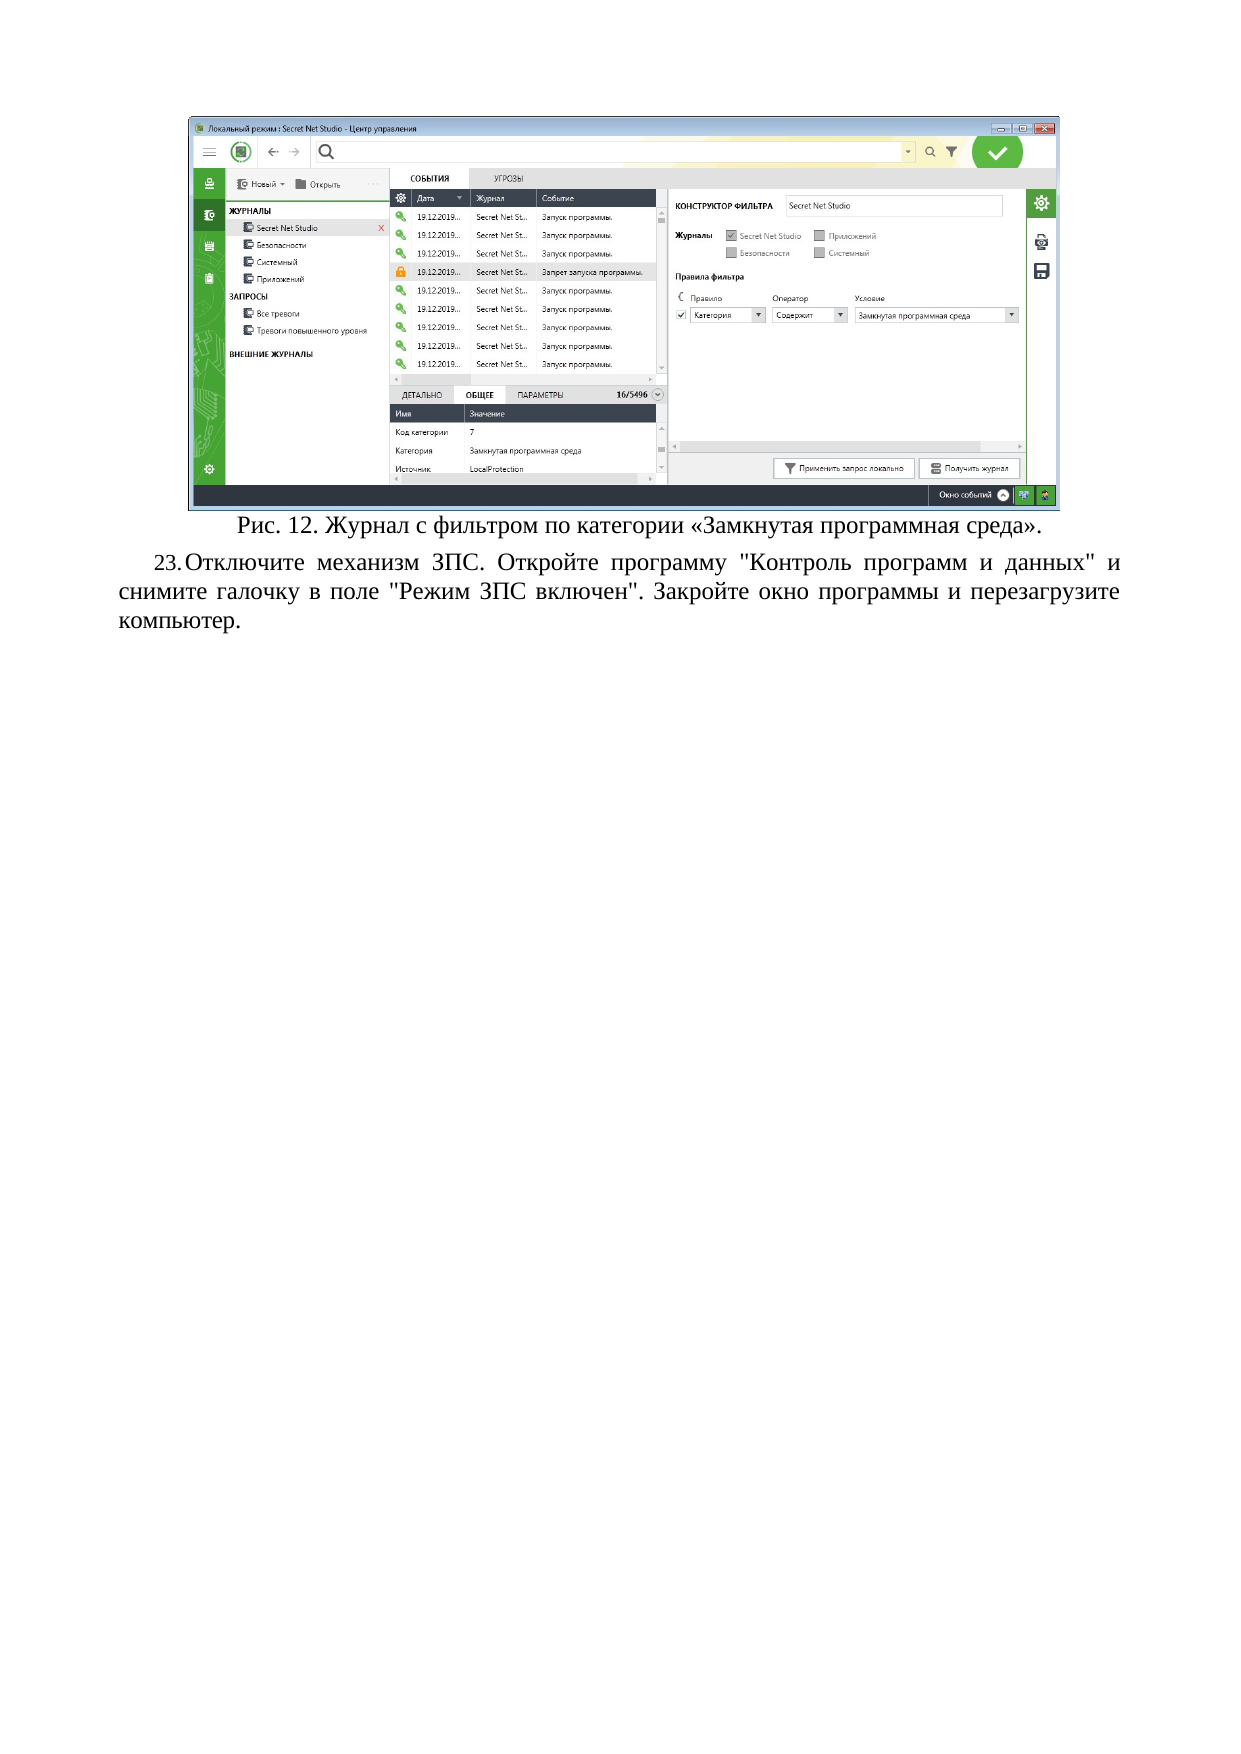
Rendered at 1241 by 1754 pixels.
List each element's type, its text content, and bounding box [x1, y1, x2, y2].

list Отключите механизм ЗПС. Откройте программу "Контроль программ и данных" и снимите галочку в поле "Режим ЗПС включен". Закройте окно программы и перезагрузите компьютер. [118, 547, 1122, 634]
text Рис. 12. Журнал с фильтром по категории «Замкнутая программная среда». [237, 510, 1134, 539]
picture [188, 116, 1060, 511]
